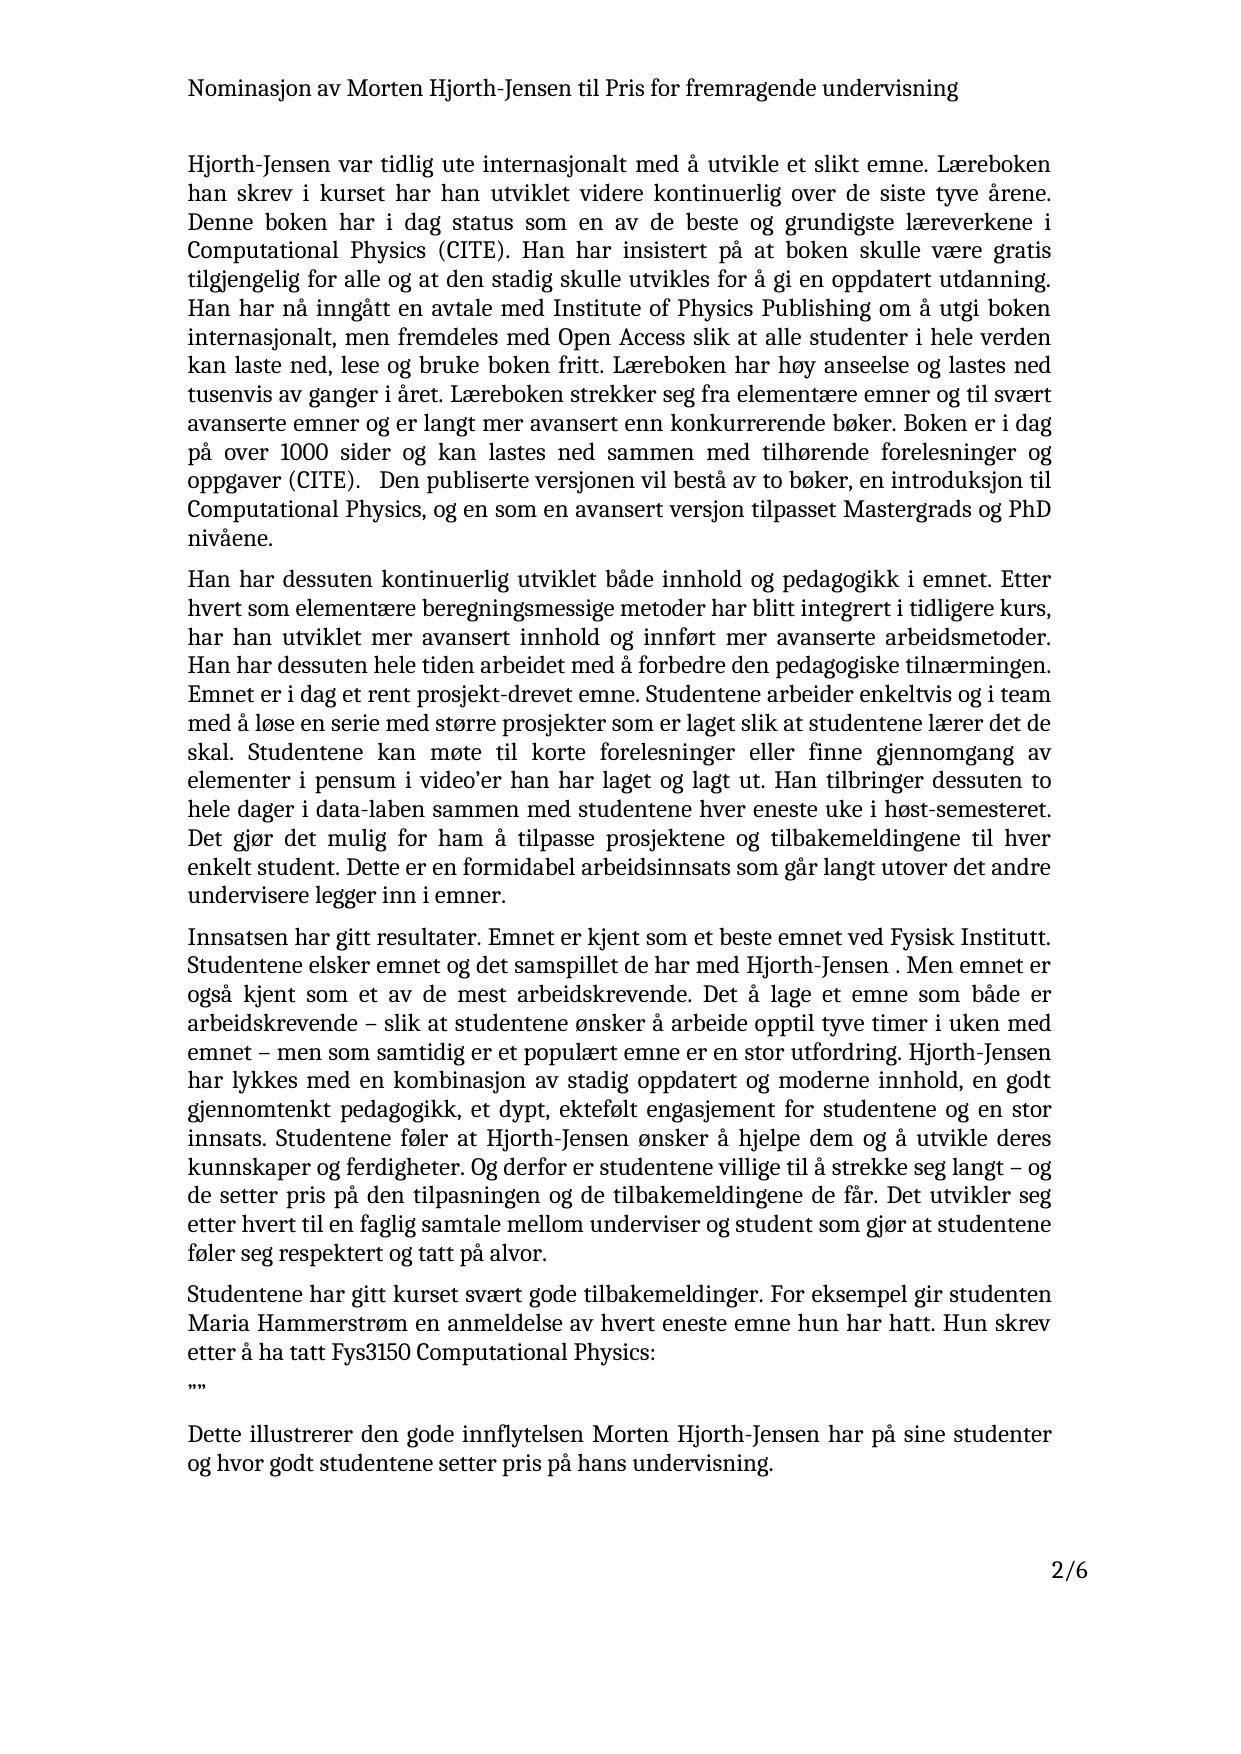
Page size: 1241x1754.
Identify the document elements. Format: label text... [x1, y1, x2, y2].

text Dette illustrerer den gode innflytelsen Morten Hjorth-Jensen har på sine studenter og hvor godt studentene setter pris på hans undervisning. [187, 1420, 1053, 1477]
text ”” [187, 1379, 1053, 1407]
text Hjorth-Jensen var tidlig ute internasjonalt med å utvikle et slikt emne. Læreboken han skrev i kurset har han utviklet videre kontinuerlig over de siste tyve årene. Denne boken har i dag status som en av de beste og grundigste læreverkene i Computational Physics (CITE). Han har insistert på at boken skulle være gratis tilgjengelig for alle og at den stadig skulle utvikles for å gi en oppdatert utdanning. Han har nå inngått en avtale med Institute of Physics Publishing om å utgi boken internasjonalt, men fremdeles med Open Access slik at alle studenter i hele verden kan laste ned, lese og bruke boken fritt. Læreboken har høy anseelse og lastes ned tusenvis av ganger i året. Læreboken strekker seg fra elementære emner og til svært avanserte emner og er langt mer avansert enn konkurrerende bøker. Boken er i dag på over 1000 sider og kan lastes ned sammen med tilhørende forelesninger og oppgaver (CITE). Den publiserte versjonen vil bestå av to bøker, en introduksjon til Computational Physics, og en som en avansert versjon tilpasset Mastergrads og PhD nivåene. [187, 150, 1053, 552]
text Studentene har gitt kurset svært gode tilbakemeldinger. For eksempel gir studenten Maria Hammerstrøm en anmeldelse av hvert eneste emne hun har hatt. Hun skrev etter å ha tatt Fys3150 Computational Physics: [187, 1280, 1053, 1366]
text Innsatsen har gitt resultater. Emnet er kjent som et beste emnet ved Fysisk Institutt. Studentene elsker emnet og det samspillet de har med Hjorth-Jensen . Men emnet er også kjent som et av de mest arbeidskrevende. Det å lage et emne som både er arbeidskrevende – slik at studentene ønsker å arbeide opptil tyve timer i uken med emnet – men som samtidig er et populært emne er en stor utfordring. Hjorth-Jensen har lykkes med en kombinasjon av stadig oppdatert og moderne innhold, en godt gjennomtenkt pedagogikk, et dypt, ektefølt engasjement for studentene og en stor innsats. Studentene føler at Hjorth-Jensen ønsker å hjelpe dem og å utvikle deres kunnskaper og ferdigheter. Og derfor er studentene villige til å strekke seg langt – og de setter pris på den tilpasningen og de tilbakemeldingene de får. Det utvikler seg etter hvert til en faglig samtale mellom underviser og student som gjør at studentene føler seg respektert og tatt på alvor. [187, 922, 1053, 1267]
text Han har dessuten kontinuerlig utviklet både innhold og pedagogikk i emnet. Etter hvert som elementære beregningsmessige metoder har blitt integrert i tidligere kurs, har han utviklet mer avansert innhold og innført mer avanserte arbeidsmetoder. Han har dessuten hele tiden arbeidet med å forbedre den pedagogiske tilnærmingen. Emnet er i dag et rent prosjekt-drevet emne. Studentene arbeider enkeltvis og i team med å løse en serie med større prosjekter som er laget slik at studentene lærer det de skal. Studentene kan møte til korte forelesninger eller finne gjennomgang av elementer i pensum i video’er han har laget og lagt ut. Han tilbringer dessuten to hele dager i data-laben sammen med studentene hver eneste uke i høst-semesteret. Det gjør det mulig for ham å tilpasse prosjektene og tilbakemeldingene til hver enkelt student. Dette er en formidabel arbeidsinnsats som går langt utover det andre undervisere legger inn i emner. [187, 565, 1053, 910]
